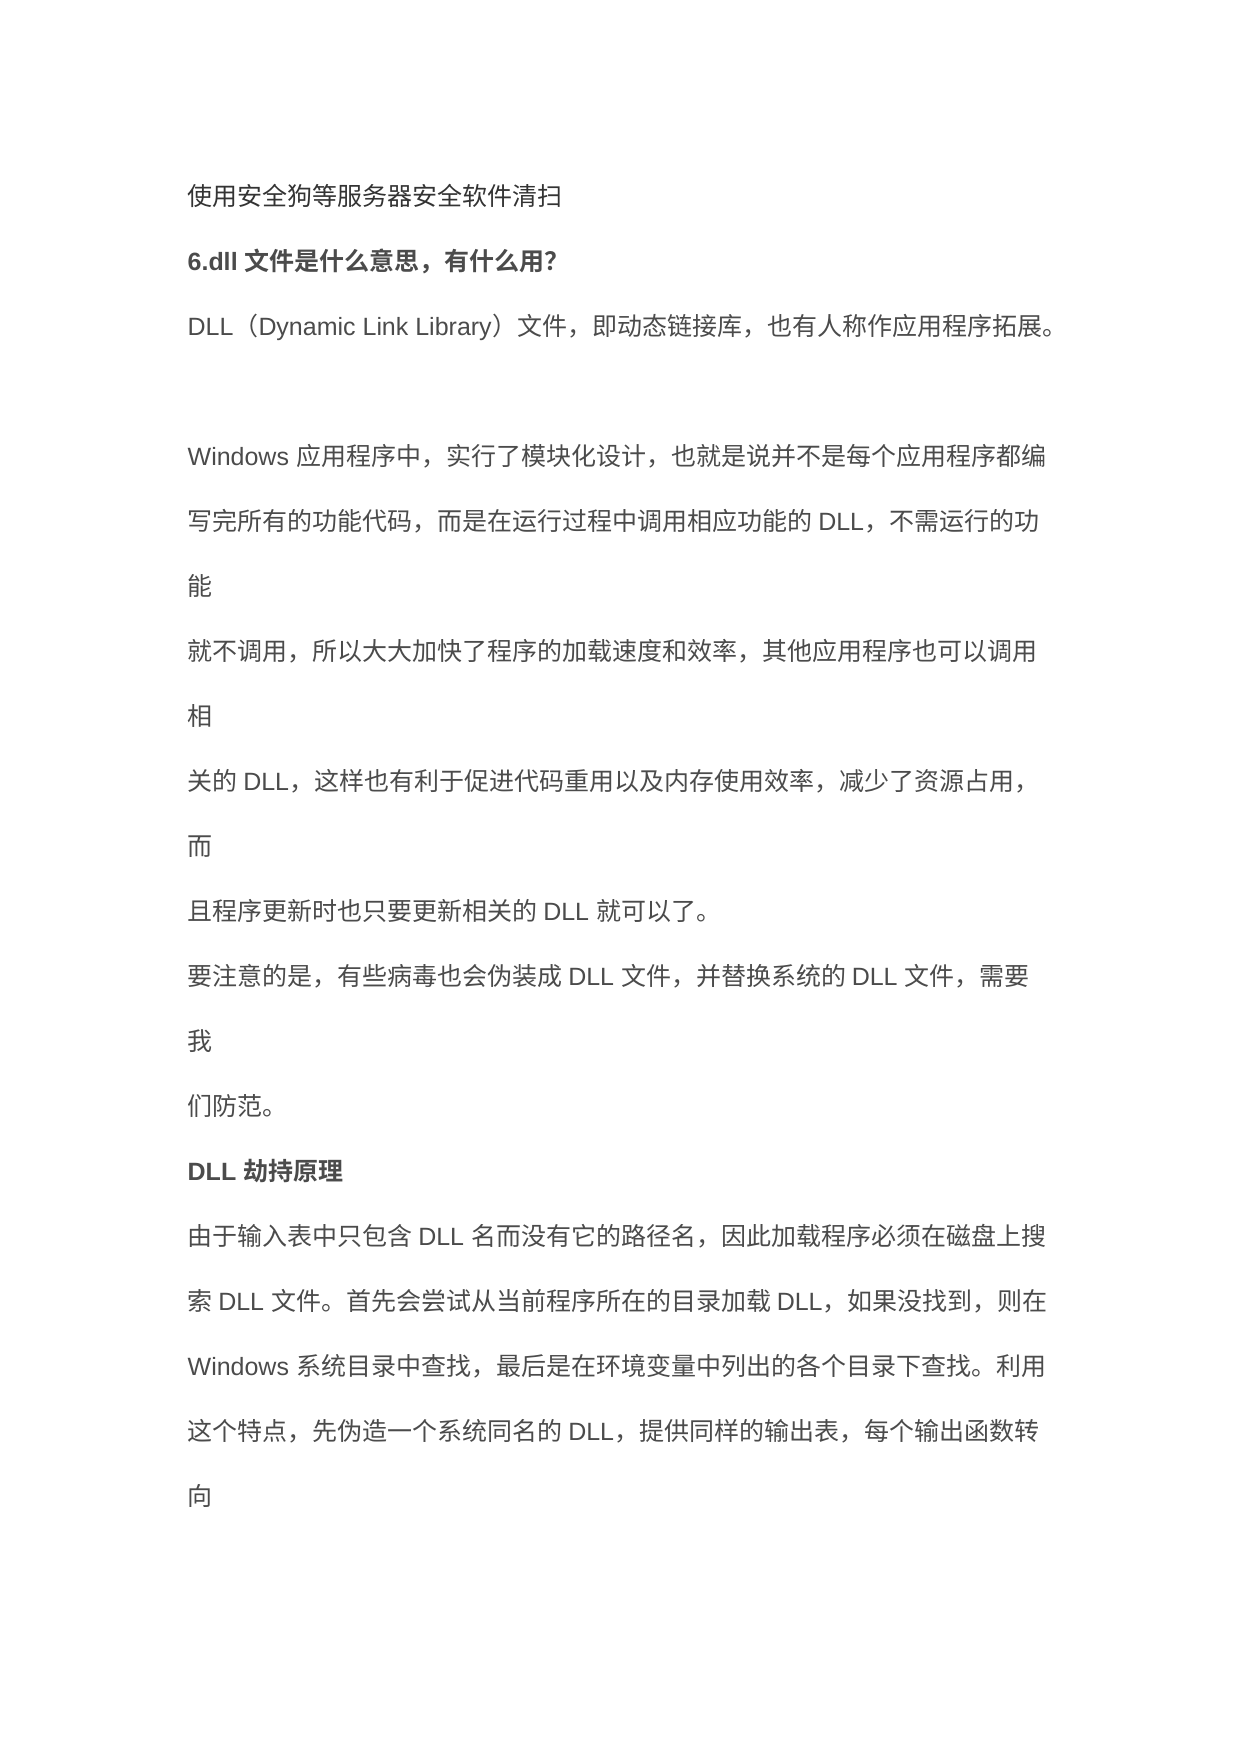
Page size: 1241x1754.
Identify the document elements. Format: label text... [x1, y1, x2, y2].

text 由于输入表中只包含 DLL 名而没有它的路径名，因此加载程序必须在磁盘上搜 [187, 1202, 1053, 1267]
text 就不调用，所以大大加快了程序的加载速度和效率，其他应用程序也可以调用相 [187, 617, 1053, 747]
text 使用安全狗等服务器安全软件清扫 [187, 162, 1053, 227]
text DLL（Dynamic Link Library）文件，即动态链接库，也有人称作应用程序拓展。 [187, 292, 1053, 422]
text 索 DLL 文件。首先会尝试从当前程序所在的目录加载 DLL，如果没找到，则在 [187, 1267, 1053, 1332]
text 关的 DLL，这样也有利于促进代码重用以及内存使用效率，减少了资源占用，而 [187, 747, 1053, 877]
text 写完所有的功能代码，而是在运行过程中调用相应功能的 DLL，不需运行的功能 [187, 487, 1053, 617]
text 6.dll 文件是什么意思，有什么用？ [187, 227, 1053, 292]
text DLL 劫持原理 [187, 1137, 1053, 1202]
text 们防范。 [187, 1072, 1053, 1137]
text Windows 系统目录中查找，最后是在环境变量中列出的各个目录下查找。利用 [187, 1332, 1053, 1397]
text 这个特点，先伪造一个系统同名的 DLL，提供同样的输出表，每个输出函数转向 [187, 1397, 1053, 1527]
text 且程序更新时也只要更新相关的 DLL 就可以了。 [187, 877, 1053, 942]
text 要注意的是，有些病毒也会伪装成 DLL 文件，并替换系统的 DLL 文件，需要我 [187, 942, 1053, 1072]
text Windows 应用程序中，实行了模块化设计，也就是说并不是每个应用程序都编 [187, 422, 1053, 487]
